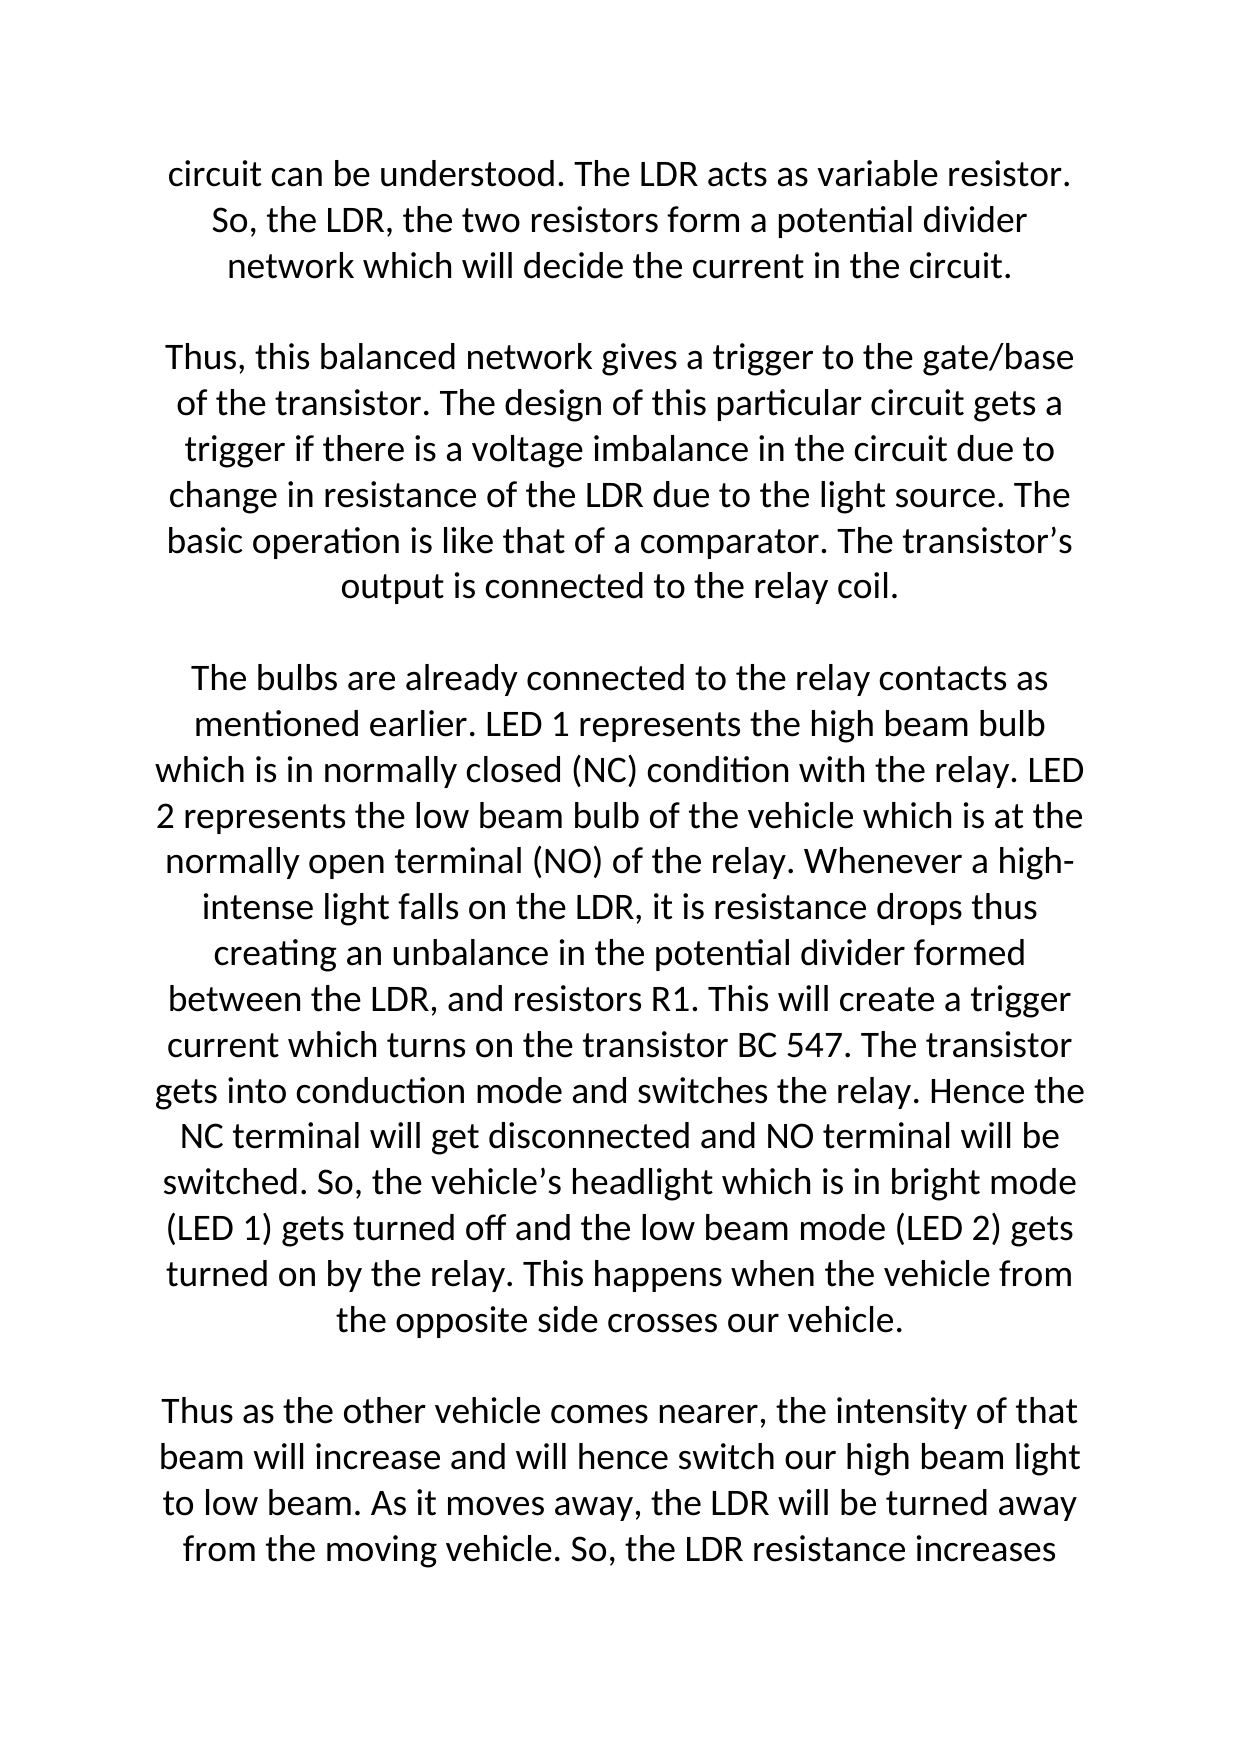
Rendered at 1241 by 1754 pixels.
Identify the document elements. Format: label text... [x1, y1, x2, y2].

text The bulbs are already connected to the relay contacts as mentioned earlier. LED 1 represents the high beam bulb which is in normally closed (NC) condition with the relay. LED 2 represents the low beam bulb of the vehicle which is at the normally open terminal (NO) of the relay. Whenever a high-intense light falls on the LDR, it is resistance drops thus creating an unbalance in the potential divider formed [150, 654, 1090, 975]
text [150, 1387, 1090, 1571]
text between the LDR, and resistors R1. This will create a trigger current which turns on the transistor BC 547. The transistor gets into conduction mode and switches the relay. Hence the NC terminal will get disconnected and NO terminal will be switched. So, the vehicle’s headlight which is in bright mode (LED 1) gets turned off and the low beam mode (LED 2) gets turned on by the relay. This happens when the vehicle from the opposite side crosses our vehicle. [150, 975, 1090, 1342]
text Thus, this balanced network gives a trigger to the gate/base of the transistor. The design of this particular circuit gets a trigger if there is a voltage imbalance in the circuit due to change in resistance of the LDR due to the light source. The basic operation is like that of a comparator. The transistor’s output is connected to the relay coil. [150, 333, 1090, 608]
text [150, 150, 1090, 287]
